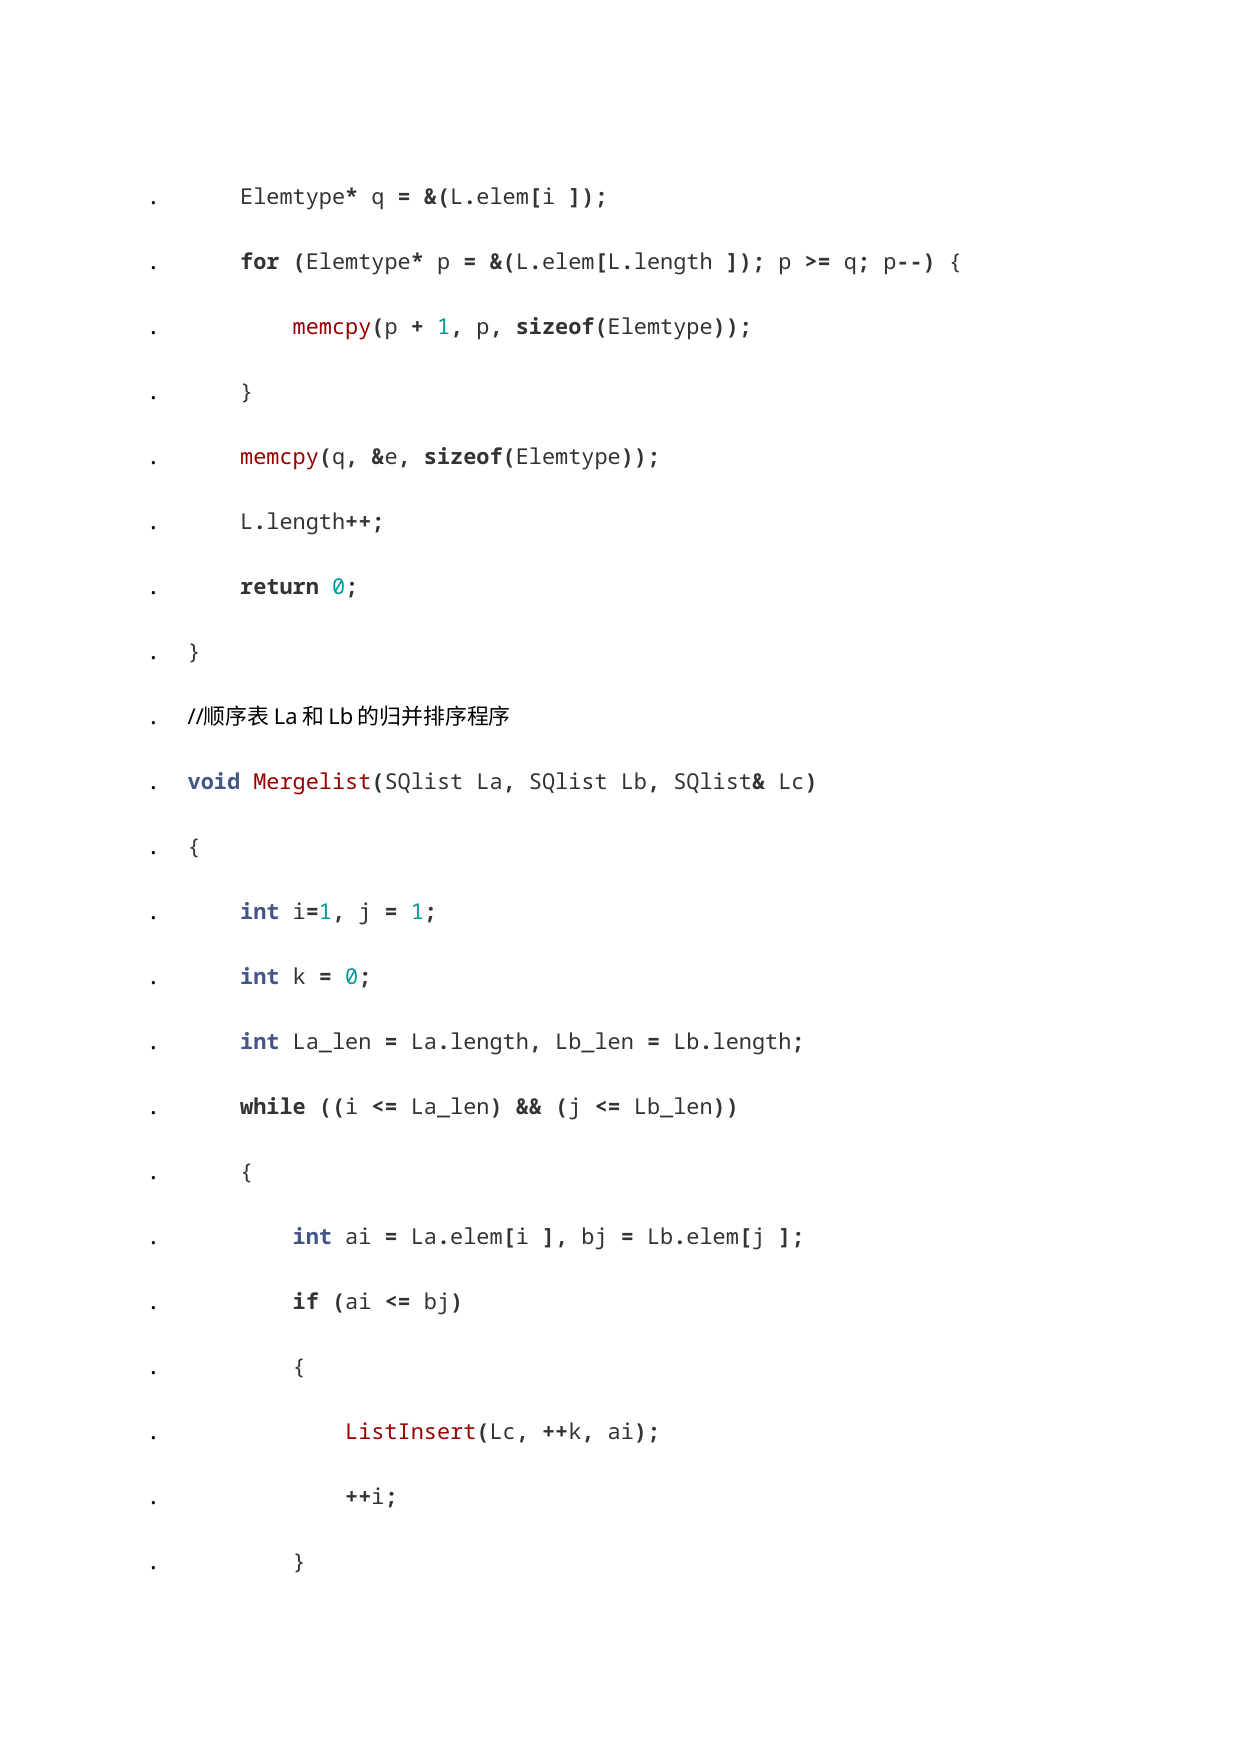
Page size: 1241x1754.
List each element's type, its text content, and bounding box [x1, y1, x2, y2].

list void Mergelist(SQlist La, SQlist Lb, SQlist& Lc) [150, 747, 1053, 812]
list { [150, 1332, 1053, 1397]
list } [150, 617, 1053, 682]
list int ai = La.elem[i ], bj = Lb.elem[j ]; [150, 1202, 1053, 1267]
list Elemtype* q = &(L.elem[i ]); [150, 162, 1053, 227]
list } [150, 357, 1053, 422]
list int i=1, j = 1; [150, 877, 1053, 942]
list memcpy(q, &e, sizeof(Elemtype)); [150, 422, 1053, 487]
list for (Elemtype* p = &(L.elem[L.length ]); p >= q; p--) { [150, 227, 1053, 292]
list return 0; [150, 552, 1053, 617]
list L.length++; [150, 487, 1053, 552]
list } [150, 1527, 1053, 1592]
list ++i; [150, 1462, 1053, 1527]
list if (ai <= bj) [150, 1267, 1053, 1332]
list while ((i <= La_len) && (j <= Lb_len)) [150, 1072, 1053, 1137]
list int La_len = La.length, Lb_len = Lb.length; [150, 1007, 1053, 1072]
list memcpy(p + 1, p, sizeof(Elemtype)); [150, 292, 1053, 357]
list { [150, 812, 1053, 877]
list ListInsert(Lc, ++k, ai); [150, 1397, 1053, 1462]
list //顺序表La和Lb的归并排序程序 [150, 682, 1053, 747]
list { [150, 1137, 1053, 1202]
list int k = 0; [150, 942, 1053, 1007]
